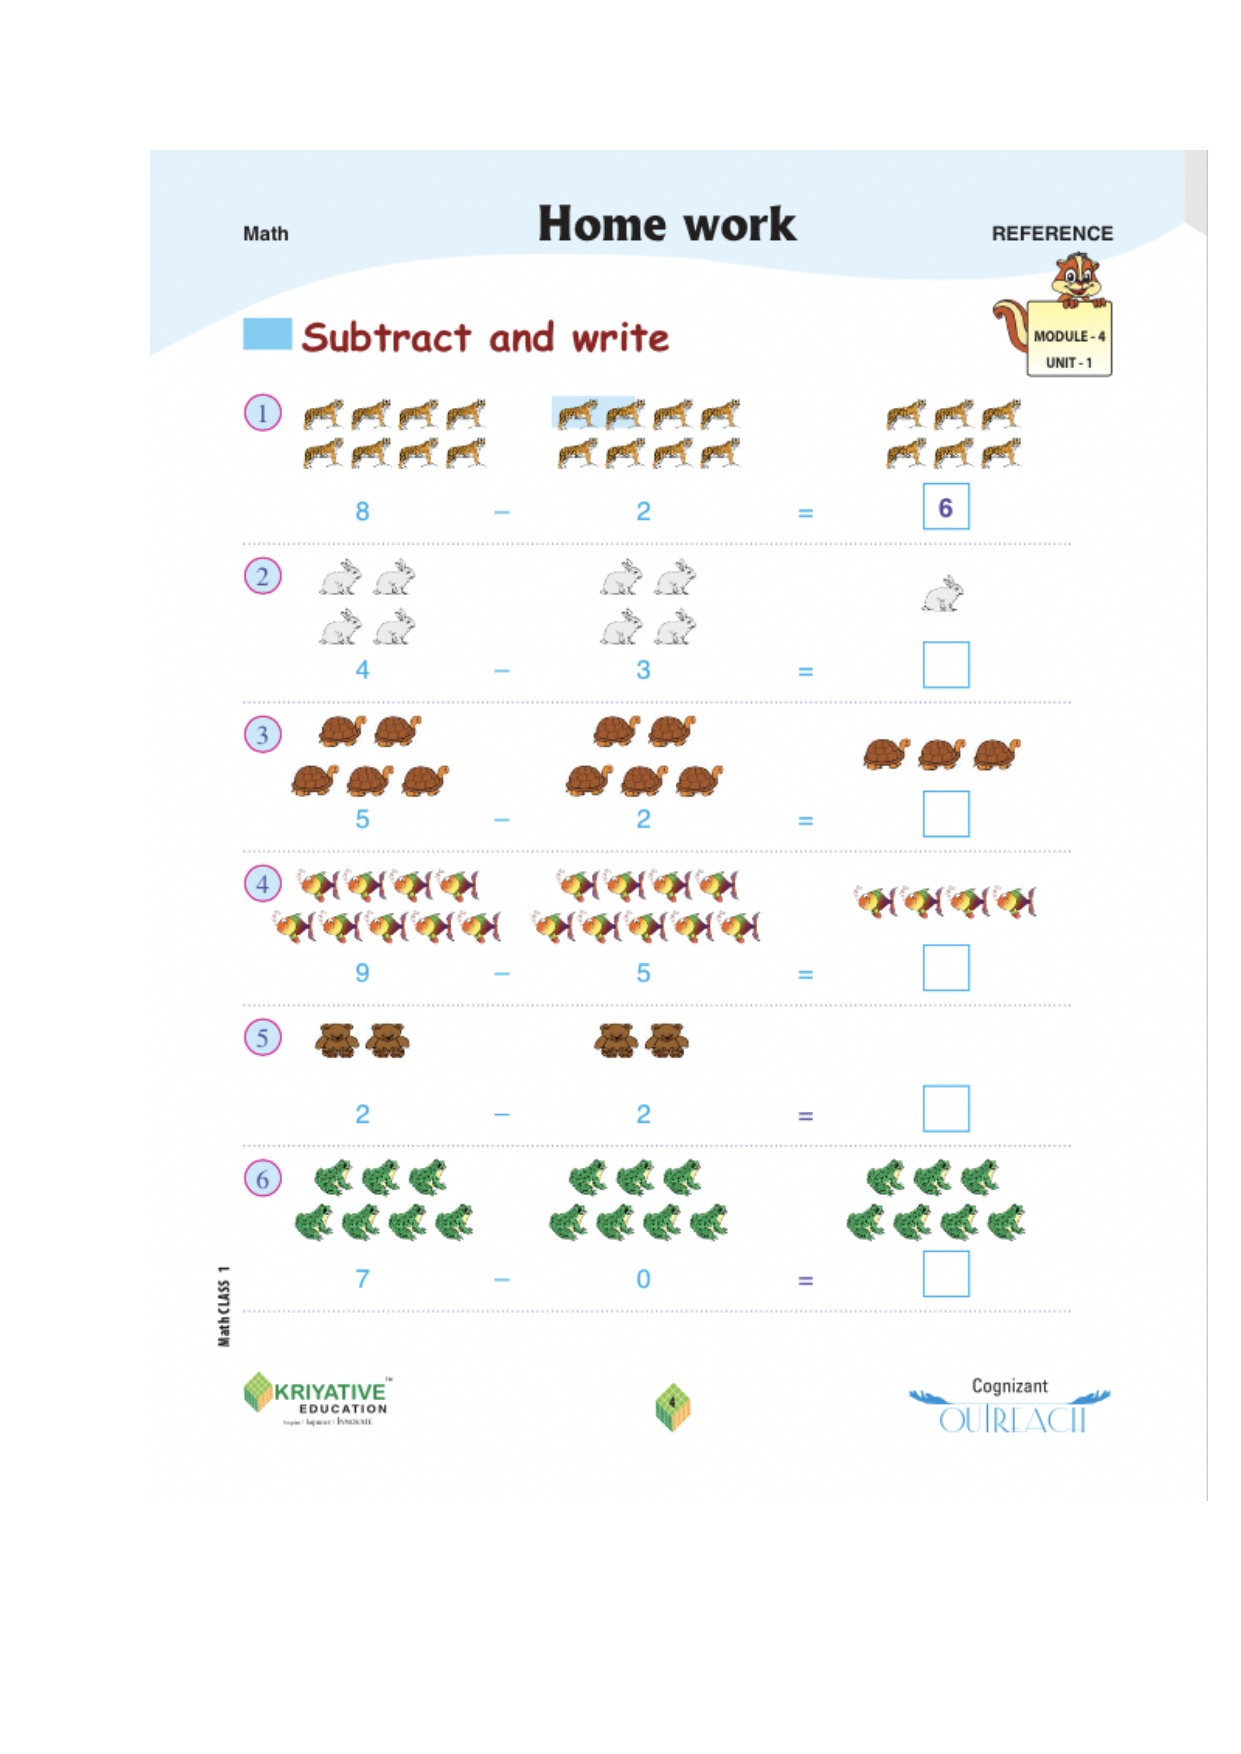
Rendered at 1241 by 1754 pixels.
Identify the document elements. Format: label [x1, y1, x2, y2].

picture [150, 150, 1209, 1501]
